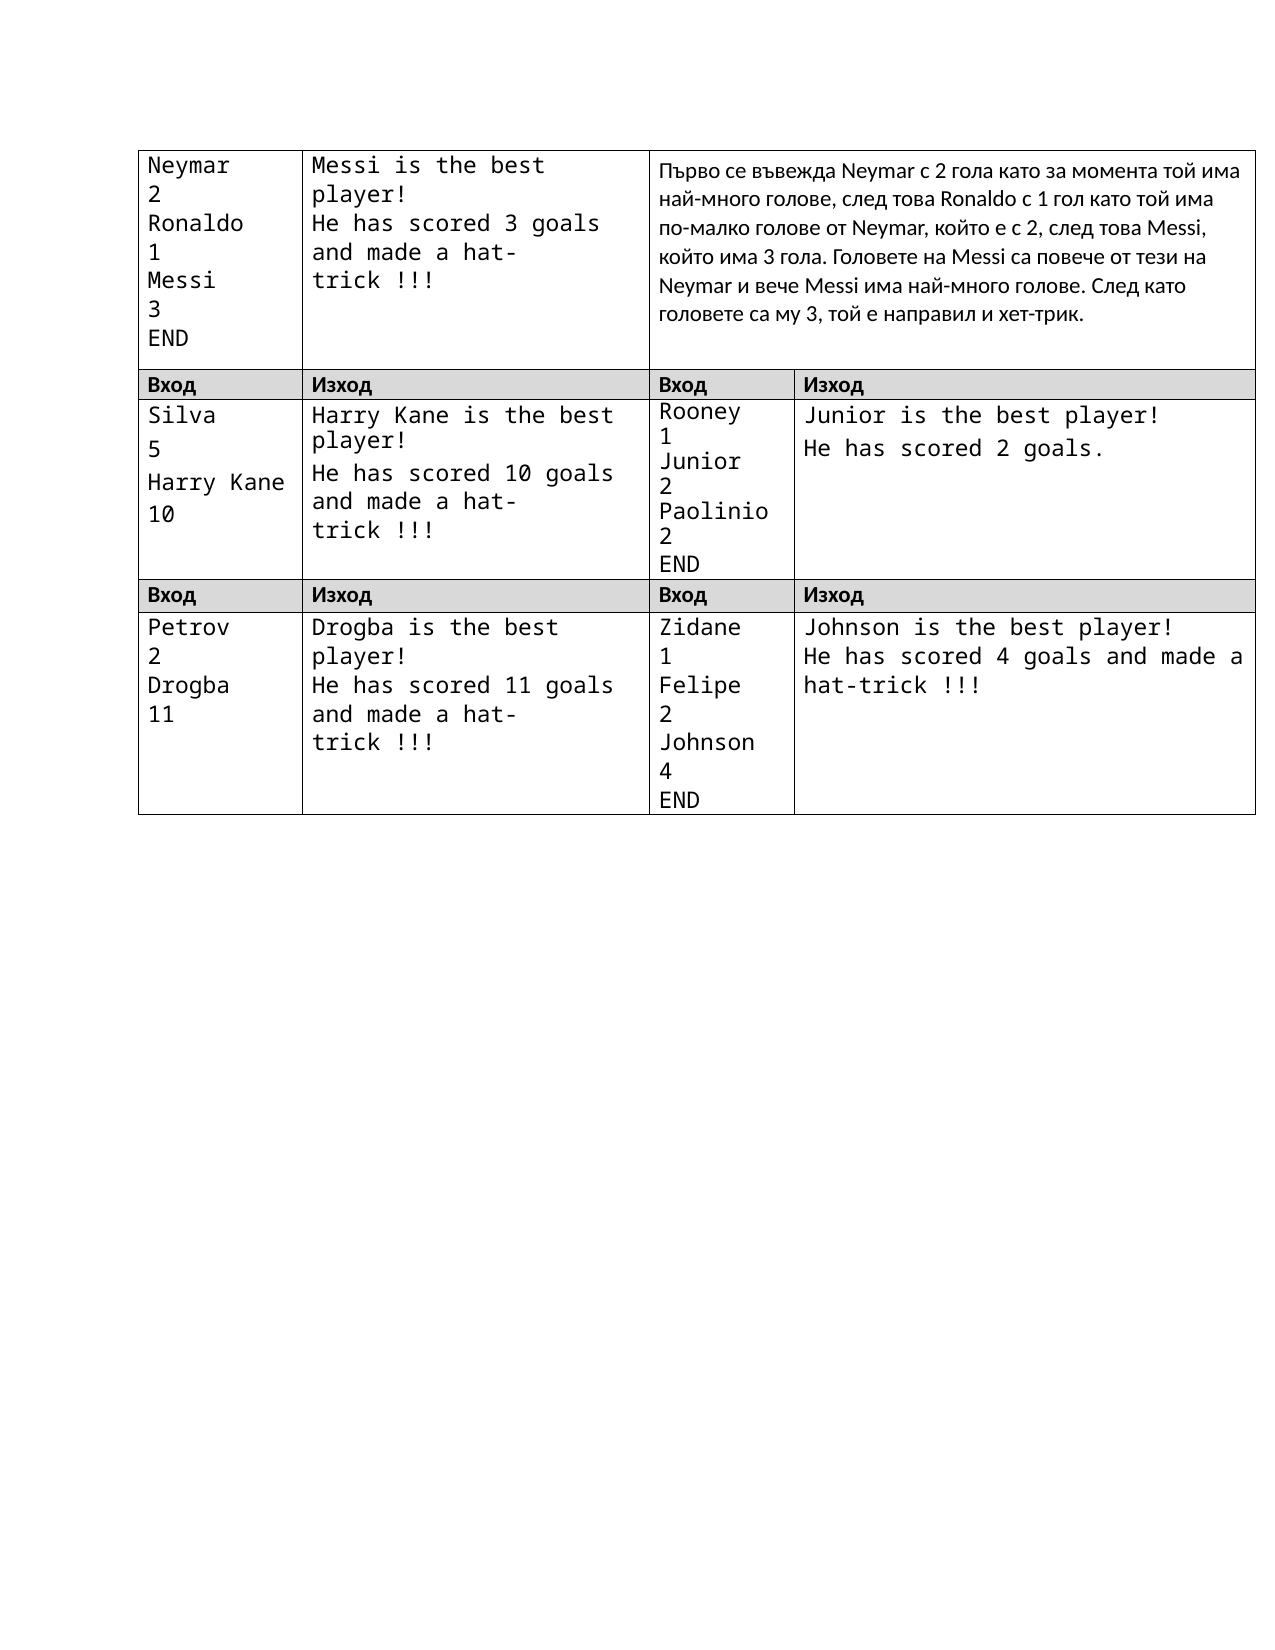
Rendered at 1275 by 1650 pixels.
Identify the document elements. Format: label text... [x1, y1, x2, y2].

table_cell Вход [139, 370, 302, 399]
table_cell Zidane 1 Felipe 2 Johnson 4 END [650, 613, 794, 814]
table_cell Messi is the best player! He has scored 3 goals and made a hat-trick !!! [303, 151, 649, 369]
table_cell Изход [303, 580, 649, 612]
table_cell Junior is the best player! He has scored 2 goals. [795, 400, 1255, 578]
table_cell Johnson is the best player! He has scored 4 goals and made a hat-trick !!! [795, 613, 1255, 814]
table_cell Изход [303, 370, 649, 399]
table_cell Rooney 1 Junior 2 Paolinio 2 END [650, 400, 794, 578]
table_cell Изход [795, 370, 1255, 399]
table_cell Първо се въвежда Neymar с 2 гола като за момента той има най-много голове, след това Ronaldo с 1 гол като той има по-малко голове от Neymar, който е с 2, след това Messi, който има 3 гола. Головете на Messi са повече от тези на Neymar и вече Messi има най-много голове. След като головете са му 3, той е направил и хет-трик. [650, 151, 1255, 369]
table_cell Вход [650, 580, 794, 612]
table_cell Neymar 2 Ronaldo 1 Messi 3 END [139, 151, 302, 369]
table_cell Вход [139, 580, 302, 612]
table_cell Petrov 2 Drogba 11 [139, 613, 302, 814]
table_cell Вход [650, 370, 794, 399]
table_cell Harry Kane is the best player! He has scored 10 goals and made a hat-trick !!! [303, 400, 649, 578]
table_cell Silva 5 Harry Kane 10 [139, 400, 302, 578]
table_cell Изход [795, 580, 1255, 612]
table_cell Drogba is the best player! He has scored 11 goals and made a hat-trick !!! [303, 613, 649, 814]
